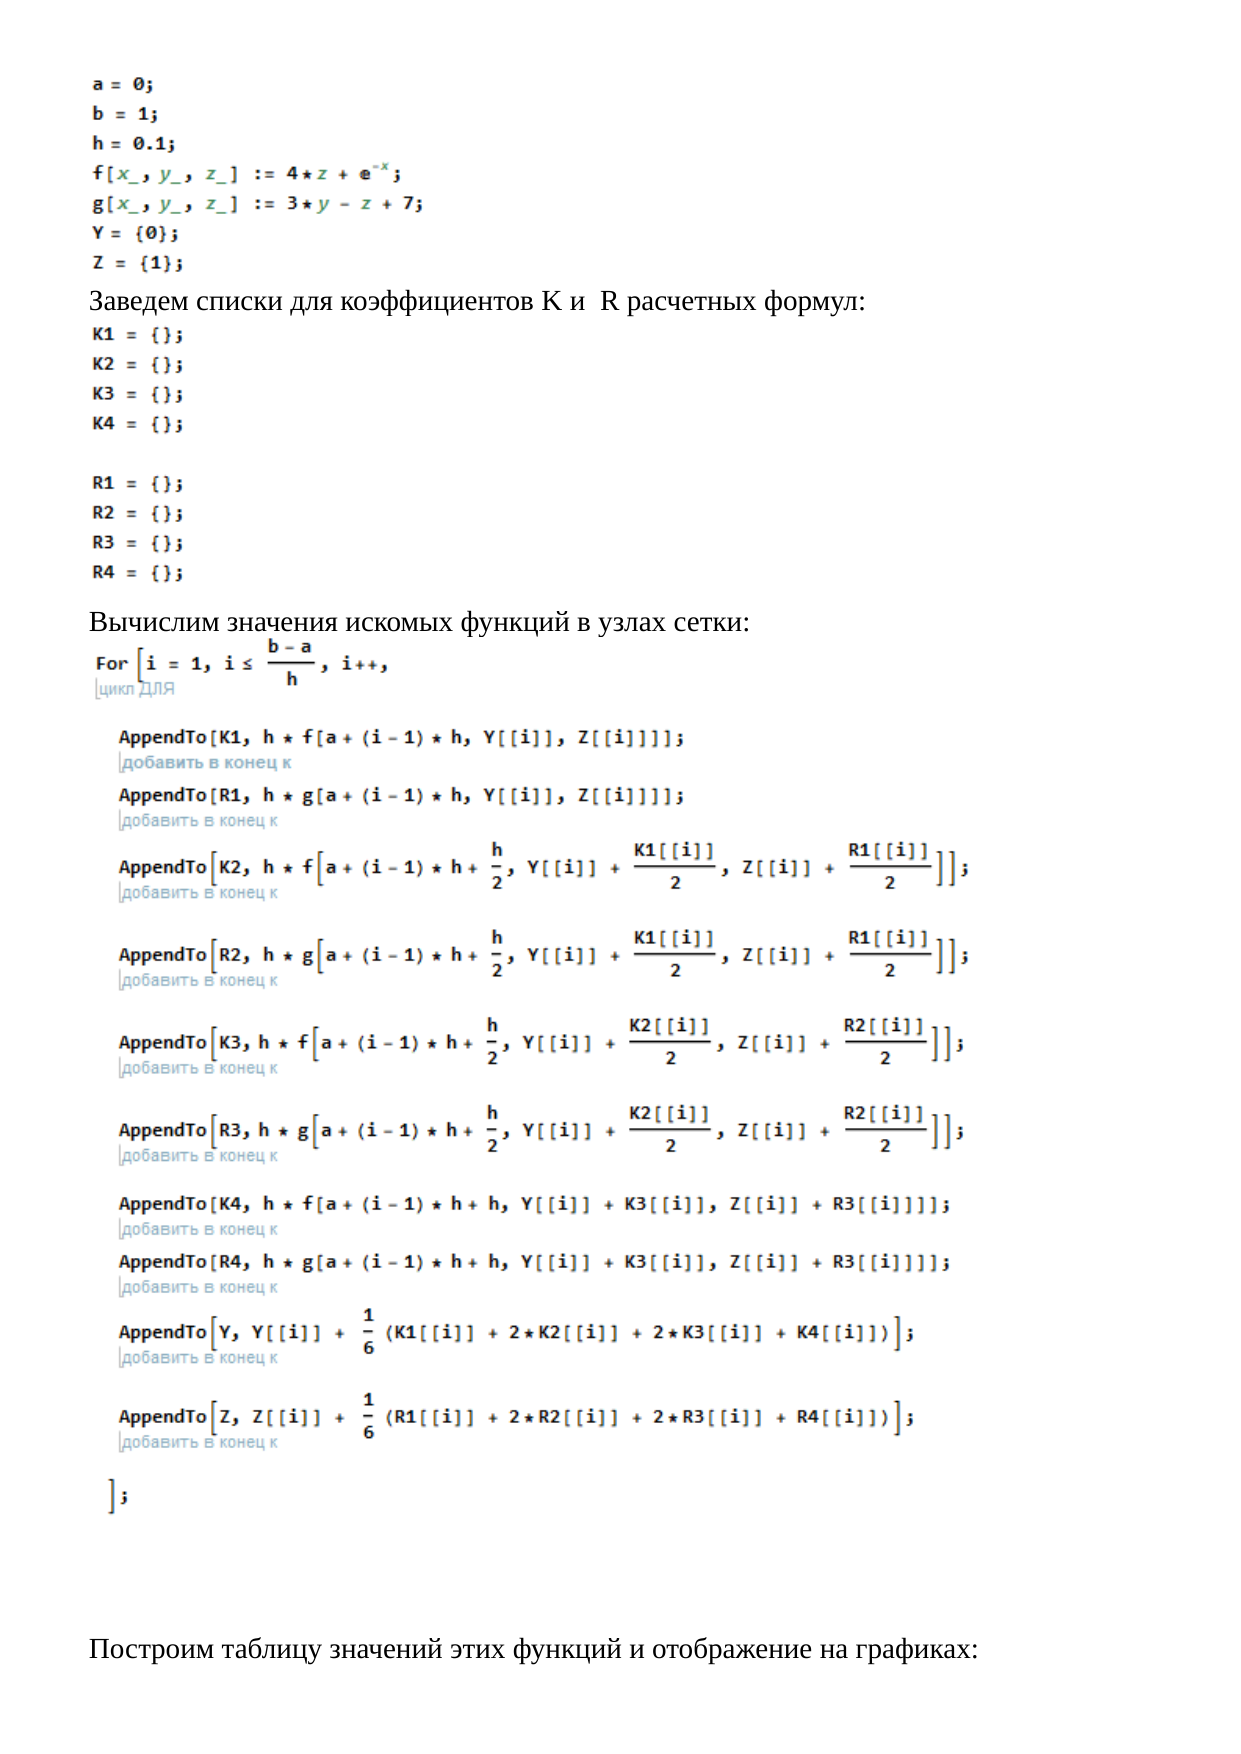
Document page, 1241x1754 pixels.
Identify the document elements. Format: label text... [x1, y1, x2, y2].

picture [88, 73, 483, 284]
text Вычислим значения искомых функций в узлах сетки: [89, 604, 1167, 638]
text Построим таблицу значений этих функций и отображение на графиках: [89, 1631, 1167, 1664]
picture [88, 316, 483, 605]
picture [88, 637, 988, 1531]
